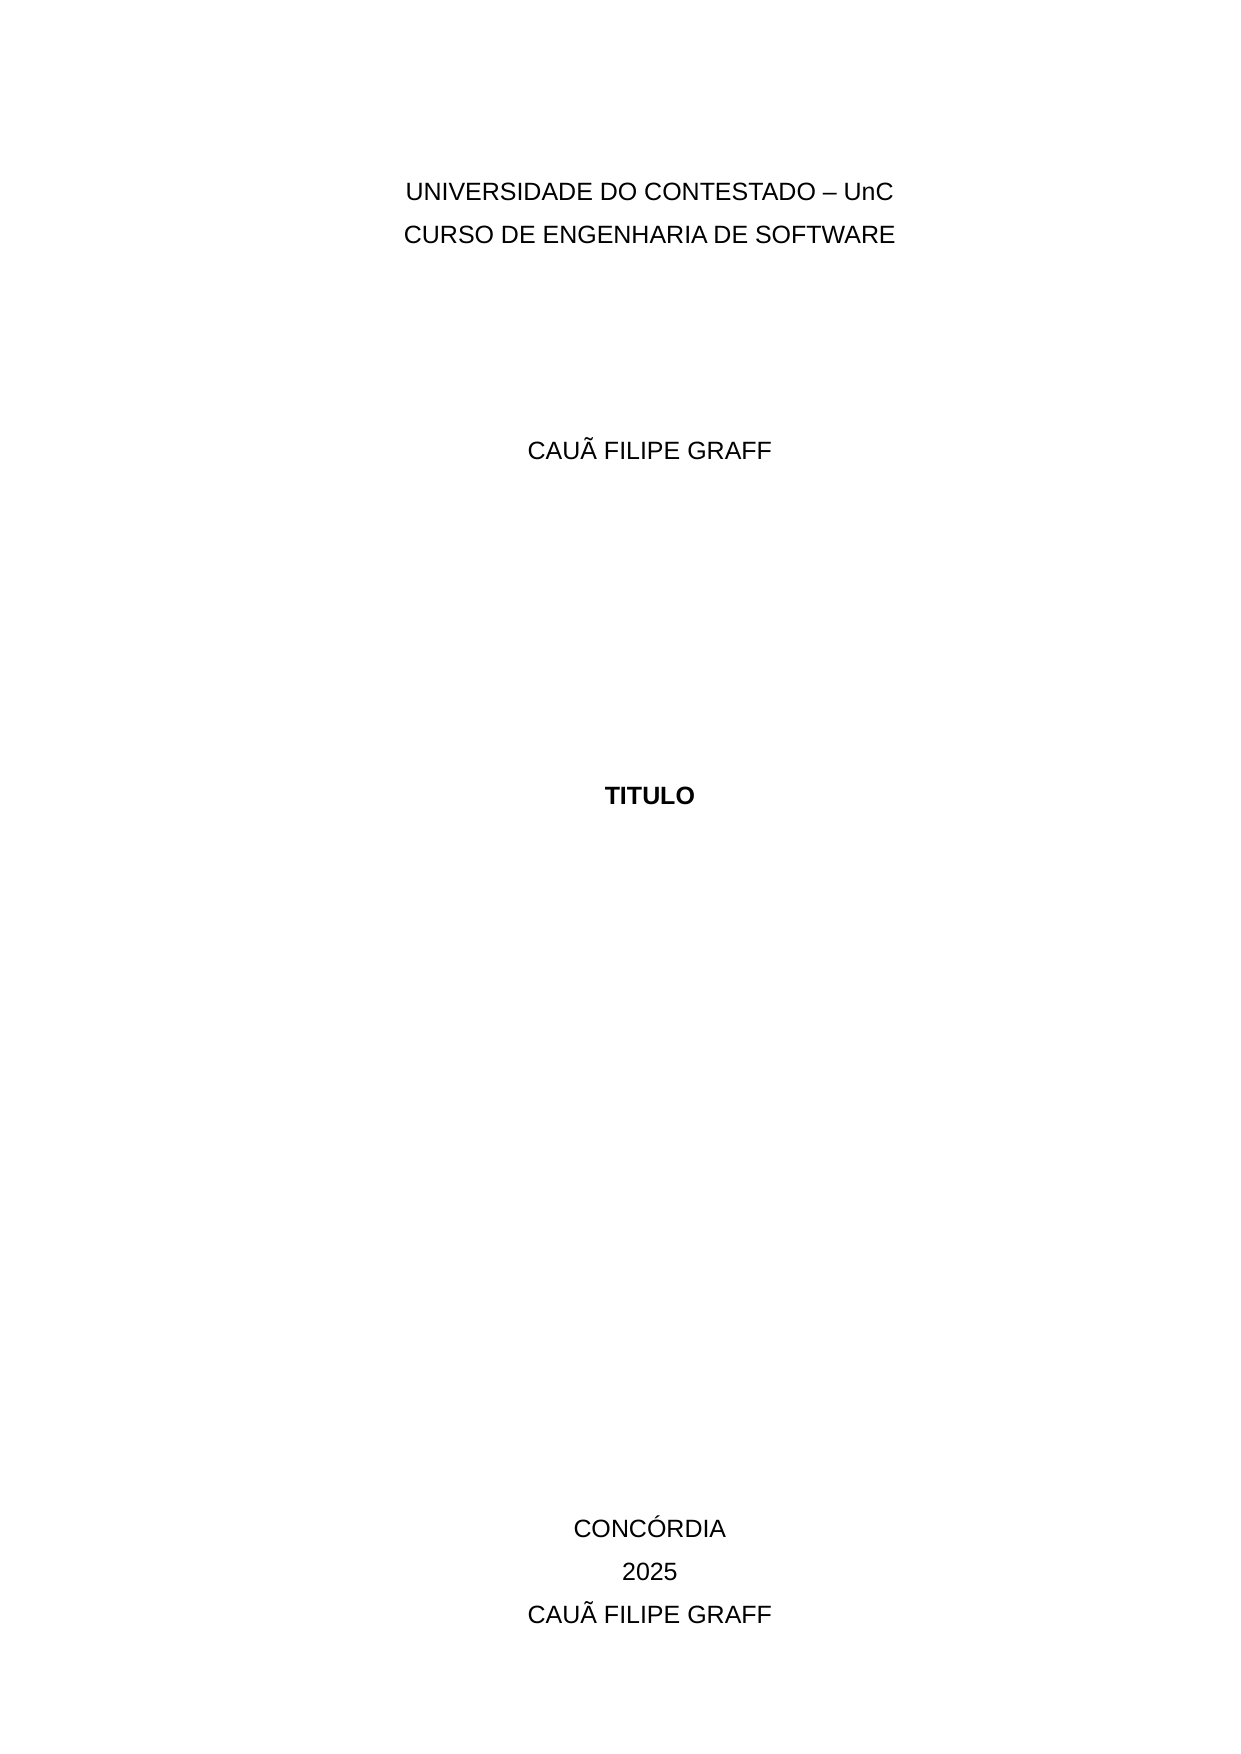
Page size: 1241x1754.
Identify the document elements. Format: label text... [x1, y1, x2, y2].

text CAUÃ FILIPE GRAFF [177, 436, 1122, 465]
text CURSO DE ENGENHARIA DE SOFTWARE [177, 220, 1122, 249]
text UNIVERSIDADE DO CONTESTADO – UnC [177, 177, 1122, 206]
text CAUÃ FILIPE GRAFF [177, 1600, 1122, 1629]
text TITULO [177, 781, 1122, 810]
text CONCÓRDIA [177, 1514, 1122, 1543]
text 2025 [177, 1557, 1122, 1586]
